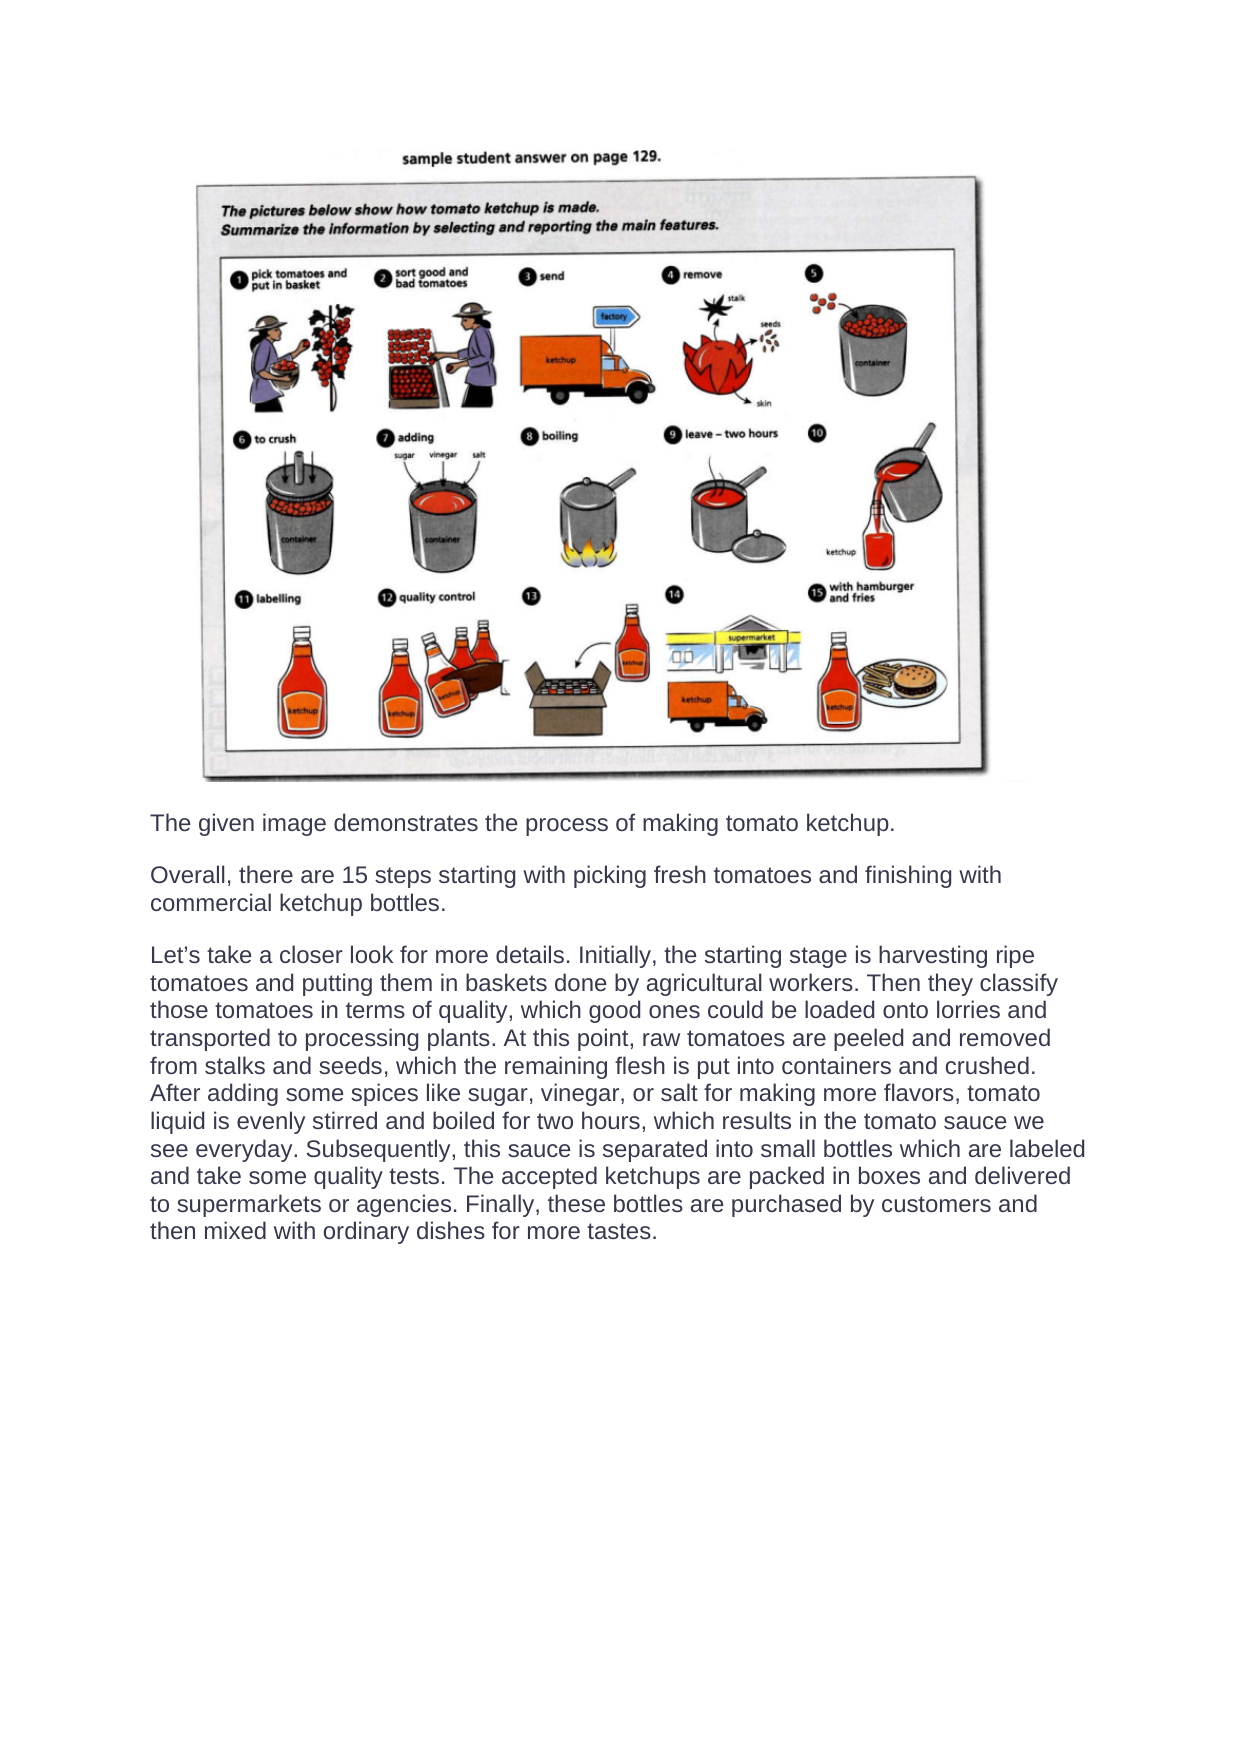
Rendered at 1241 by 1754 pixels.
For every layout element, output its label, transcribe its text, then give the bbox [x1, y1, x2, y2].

text Overall, there are 15 steps starting with picking fresh tomatoes and finishing with commercial ketchup bottles. [447, 861, 1090, 916]
text The given image demonstrates the process of making tomato ketchup. [150, 808, 1090, 836]
text Let’s take a closer look for more details. Initially, the starting stage is harvesting ripe tomatoes and putting them in baskets done by agricultural workers. Then they classify those tomatoes in terms of quality, which good ones could be loaded onto lorries and transported to processing plants. At this point, raw tomatoes are peeled and removed from stalks and seeds, which the remaining flesh is put into containers and crushed. After adding some spices like sugar, vinegar, or salt for making more flavors, tomato liquid is evenly stirred and boiled for two hours, which results in the tomato sauce we see everyday. Subsequently, this sauce is separated into small bottles which are labeled and take some quality tests. The accepted ketchups are packed in boxes and delivered to supermarkets or agencies. Finally, these bottles are purchased by customers and then mixed with ordinary dishes for more tastes. [150, 941, 1090, 1245]
picture [150, 150, 1028, 782]
